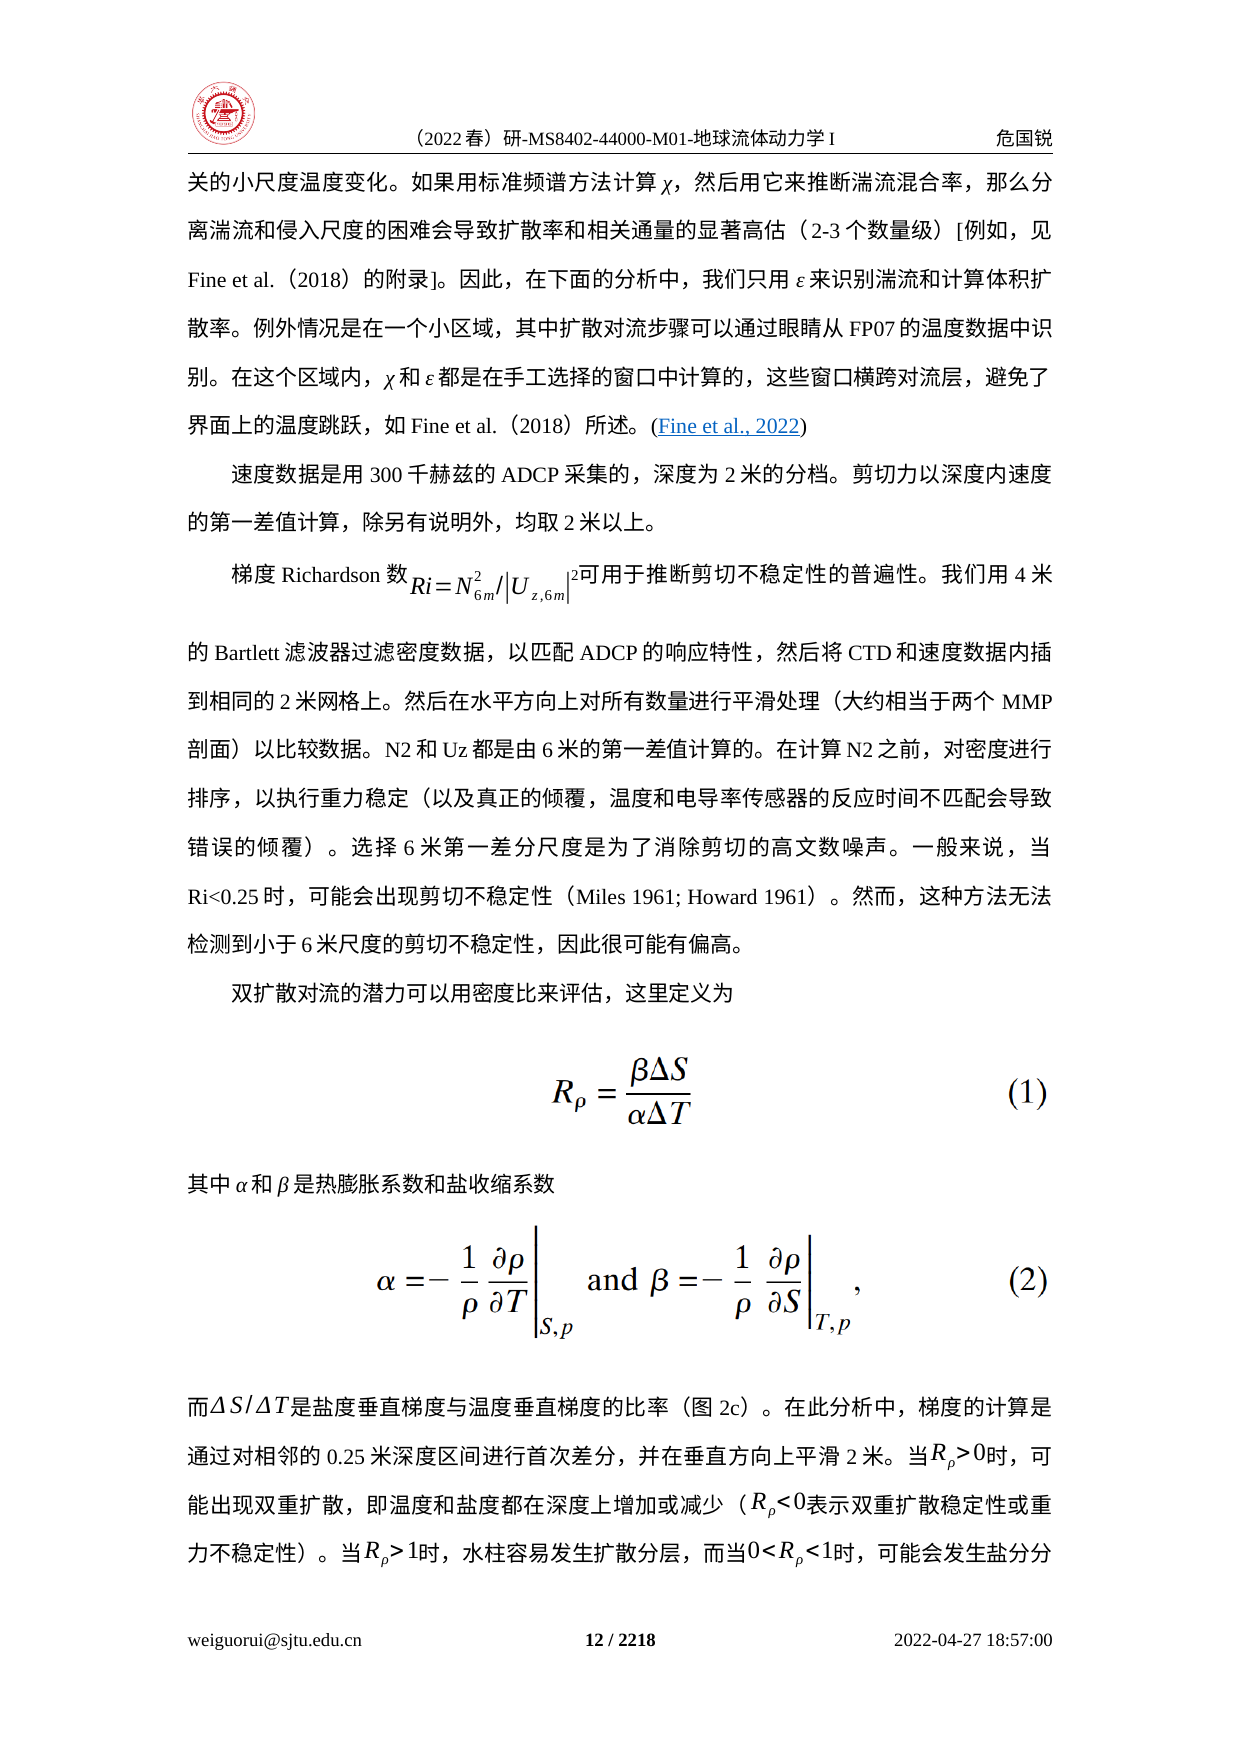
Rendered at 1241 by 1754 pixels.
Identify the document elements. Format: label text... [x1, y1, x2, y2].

text 双扩散对流的潜力可以用密度比来评估，这里定义为 [187, 975, 1053, 1008]
picture [187, 1023, 1053, 1154]
text 梯度Richardson数可用于推断剪切不稳定性的普遍性。我们用4米的Bartlett滤波器过滤密度数据，以匹配ADCP的响应特性，然后将CTD和速度数据内插到相同的2米网格上。然后在水平方向上对所有数量进行平滑处理（大约相当于两个MMP剖面）以比较数据。N2和Uz都是由6米的第一差值计算的。在计算N2之前，对密度进行排序，以执行重力稳定（以及真正的倾覆，温度和电导率传感器的反应时间不匹配会导致错误的倾覆）。选择6米第一差分尺度是为了消除剪切的高文数噪声。一般来说，当Ri<0.25时，可能会出现剪切不稳定性（Miles 1961; Howard 1961）。然而，这种方法无法检测到小于6米尺度的剪切不稳定性，因此很可能有偏高。 [187, 553, 1053, 959]
picture [188, 77, 259, 148]
picture [187, 1214, 1053, 1347]
text 速度数据是用300千赫兹的ADCP采集的，深度为2米的分档。剪切力以深度内速度的第一差值计算，除另有说明外，均取2米以上。 [187, 456, 1053, 537]
text 其中α和β是热膨胀系数和盐收缩系数 [187, 1166, 1053, 1199]
